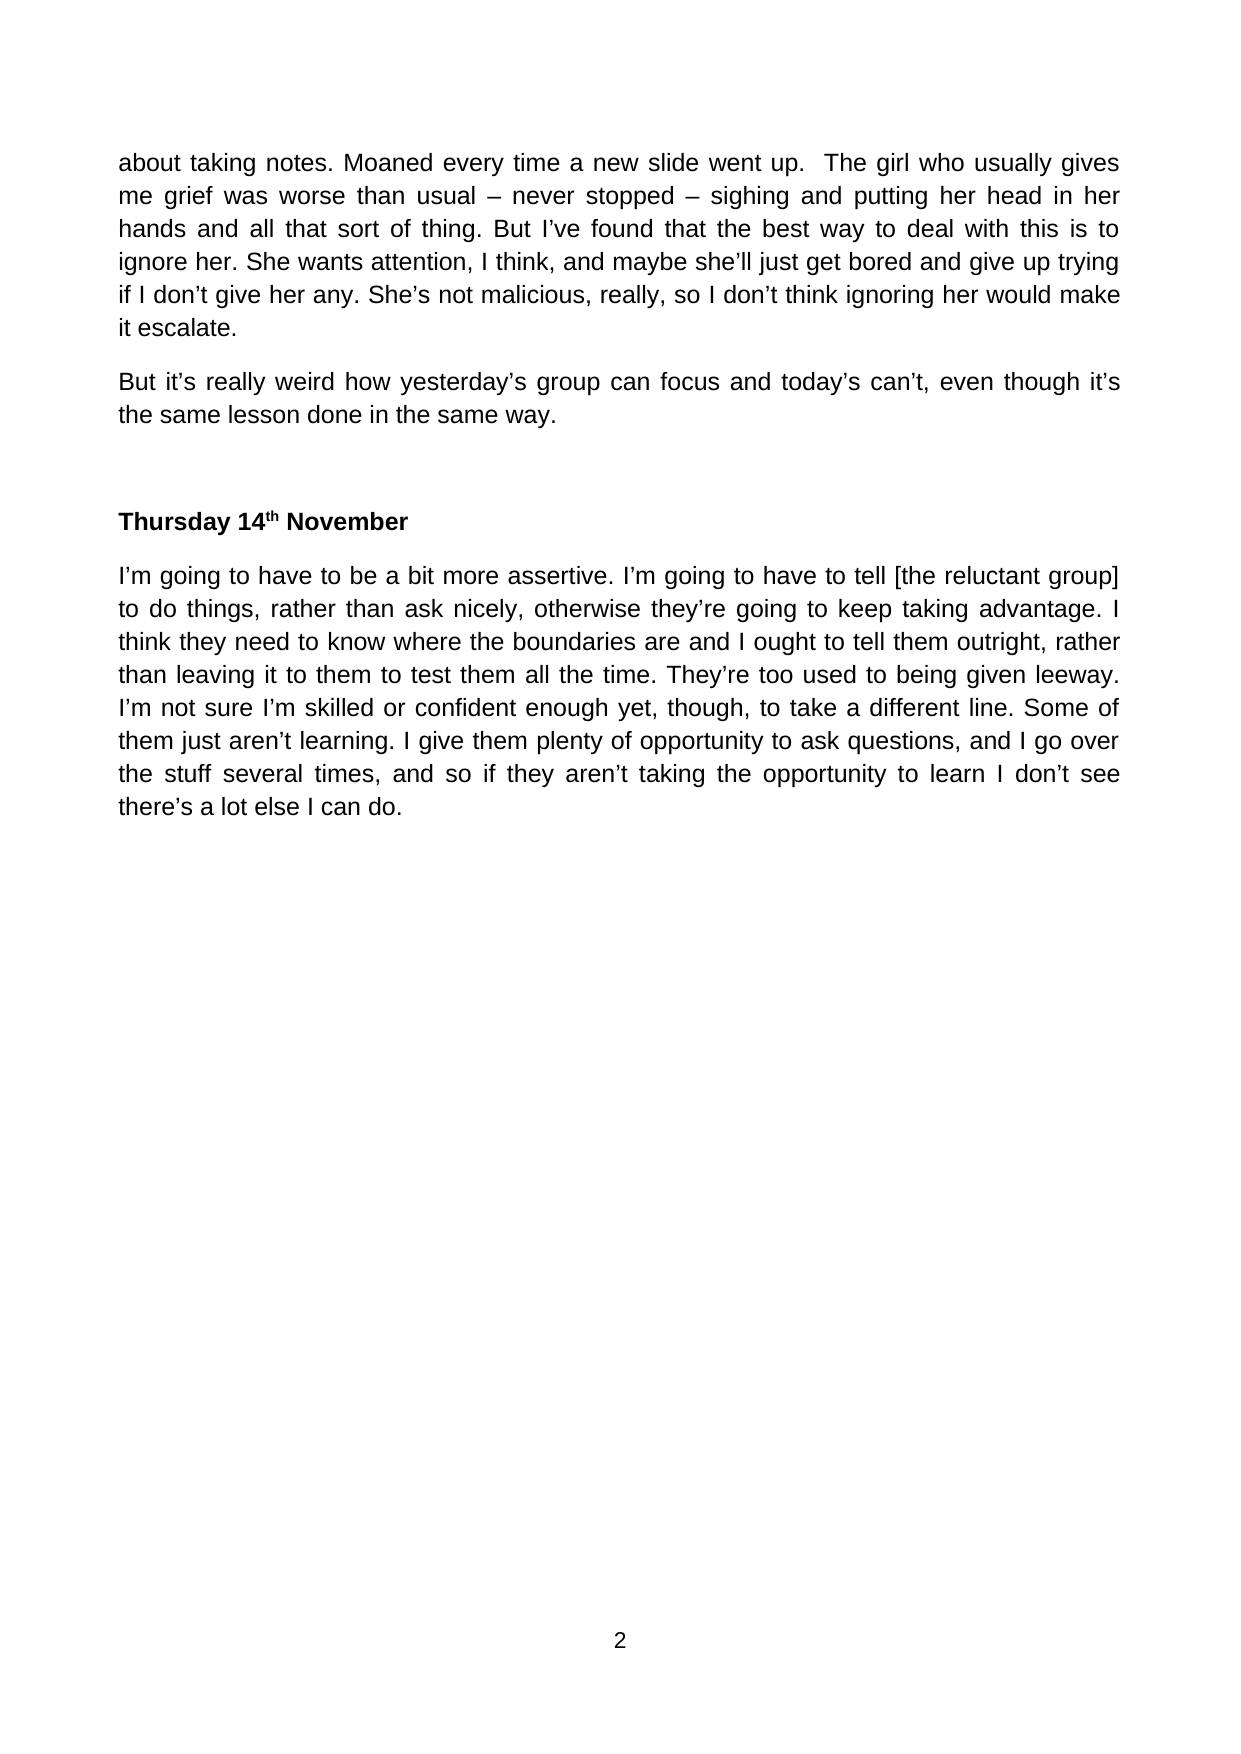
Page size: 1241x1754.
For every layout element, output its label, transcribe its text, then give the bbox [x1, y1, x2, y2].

text But it’s really weird how yesterday’s group can focus and today’s can’t, even though it’s the same lesson done in the same way. [118, 367, 1122, 428]
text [118, 148, 1122, 342]
text I’m going to have to be a bit more assertive. I’m going to have to tell [the reluctant group] to do things, rather than ask nicely, otherwise they’re going to keep taking advantage. I think they need to know where the boundaries are and I ought to tell them outright, rather than leaving it to them to test them all the time. They’re too used to being given leeway. I’m not sure I’m skilled or confident enough yet, though, to take a different line. Some of them just aren’t learning. I give them plenty of opportunity to ask questions, and I go over the stuff several times, and so if they aren’t taking the opportunity to learn I don’t see there’s a lot else I can do. [118, 561, 1122, 821]
text Thursday 14th November [118, 507, 1122, 536]
